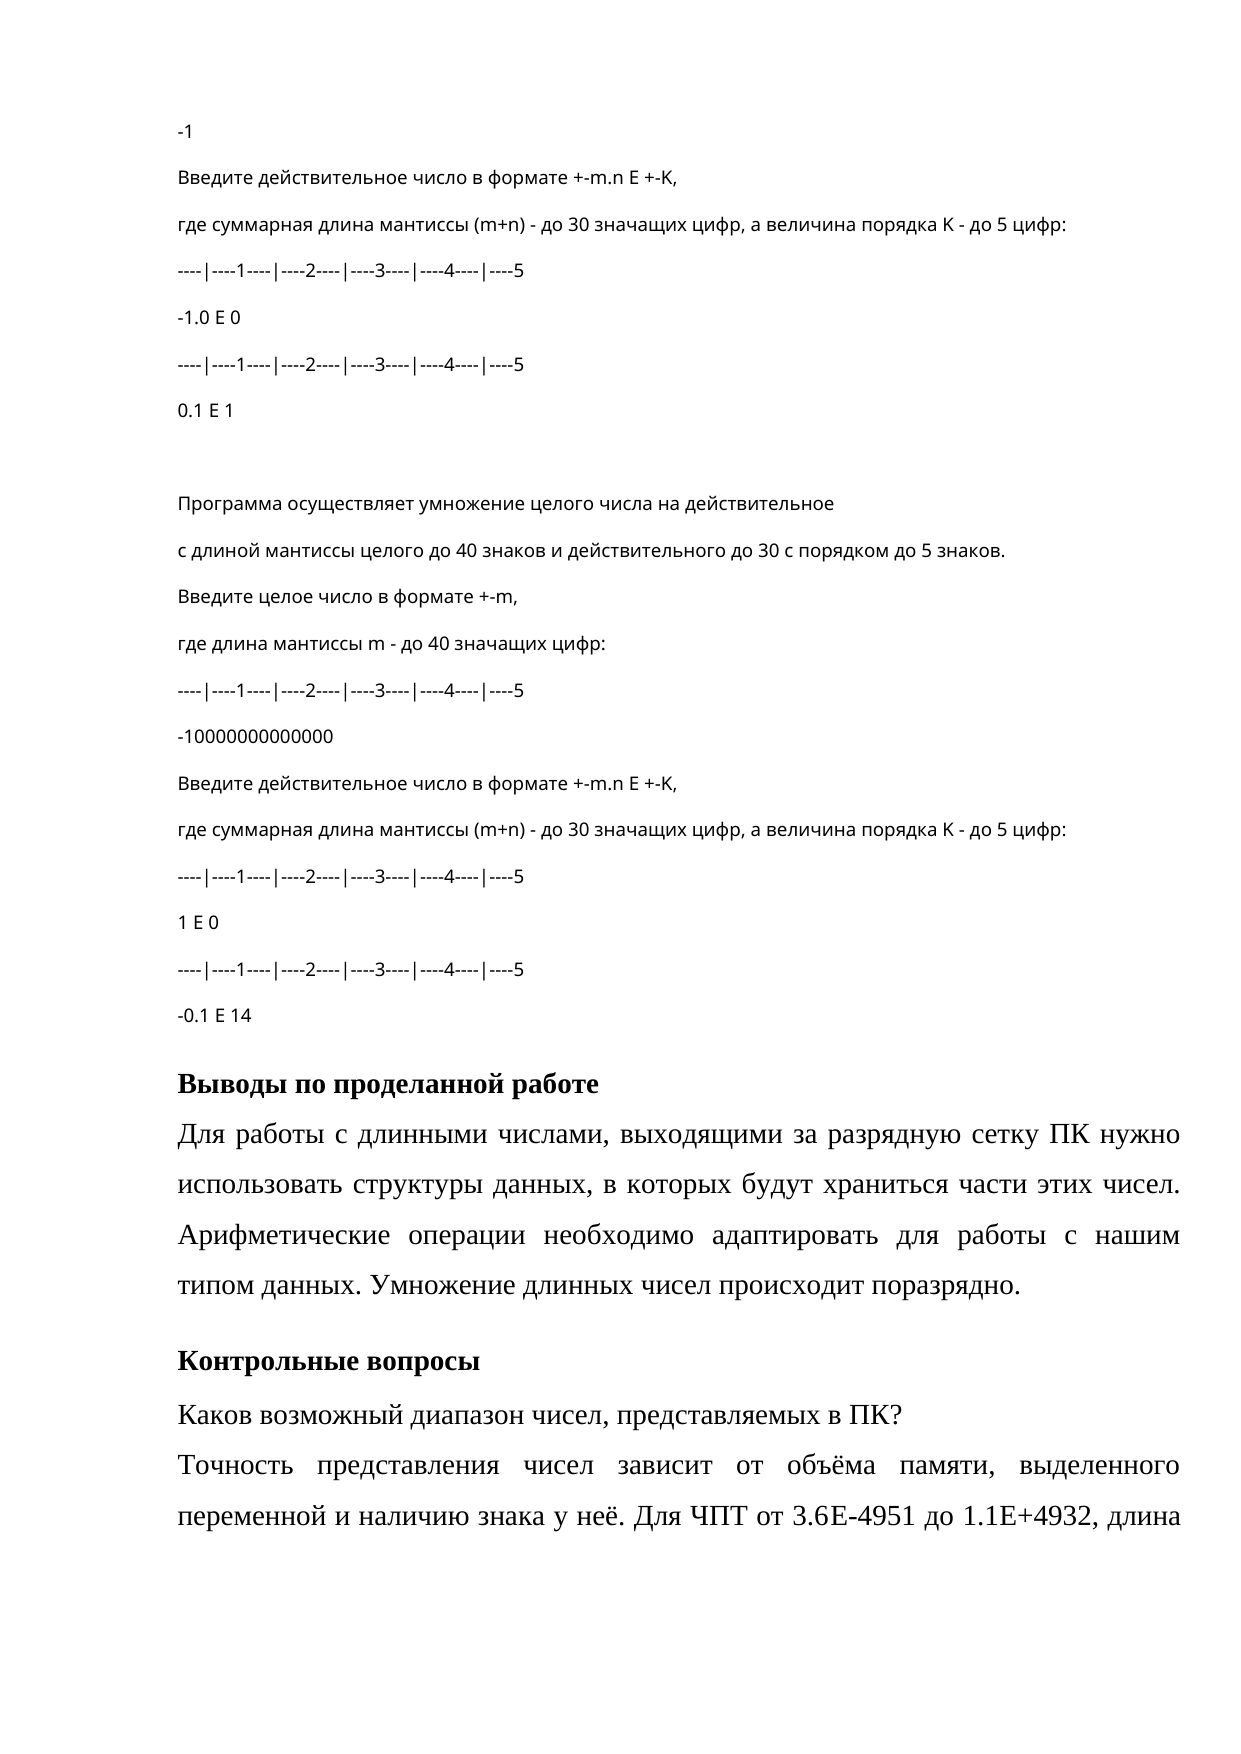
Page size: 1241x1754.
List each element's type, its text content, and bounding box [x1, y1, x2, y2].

text где суммарная длина мантиссы (m+n) - до 30 значащих цифр, а величина порядка K - до 5 цифр: [177, 817, 1181, 842]
text -0.1 E 14 [177, 1003, 1181, 1028]
subtitle Выводы по проделанной работе [177, 1066, 1181, 1099]
text ----|----1----|----2----|----3----|----4----|----5 [177, 863, 1181, 889]
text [177, 258, 1181, 283]
text Программа осуществляет умножение целого числа на действительное [177, 491, 1181, 516]
text Для работы с длинными числами, выходящими за разрядную сетку ПК нужно использовать структуры данных, в которых будут храниться части этих чисел. Арифметические операции необходимо адаптировать для работы с нашим типом данных. Умножение длинных чисел происходит поразрядно. [177, 1116, 1181, 1301]
text -1 [177, 118, 1181, 144]
subtitle Контрольные вопросы [177, 1343, 1181, 1376]
text ----|----1----|----2----|----3----|----4----|----5 [177, 677, 1181, 702]
text -1.0 E 0 [177, 304, 1181, 330]
text Введите целое число в формате +-m, [177, 584, 1181, 609]
text с длиной мантиссы целого до 40 знаков и действительного до 30 с порядком до 5 знаков. [177, 537, 1181, 563]
text ----|----1----|----2----|----3----|----4----|----5 [177, 956, 1181, 982]
text Введите действительное число в формате +-m.n Е +-K, [177, 165, 1181, 190]
text 1 E 0 [177, 910, 1181, 935]
text где длина мантиссы m - до 40 значащих цифр: [177, 630, 1181, 656]
text -10000000000000 [177, 723, 1181, 749]
text Введите действительное число в формате +-m.n Е +-K, [177, 770, 1181, 796]
subtitle Каков возможный диапазон чисел, представляемых в ПК? [177, 1397, 1181, 1431]
text 0.1 E 1 [177, 397, 1181, 423]
text ----|----1----|----2----|----3----|----4----|----5 [177, 351, 1181, 376]
text где суммарная длина мантиссы (m+n) - до 30 значащих цифр, а величина порядка K - до 5 цифр: [177, 211, 1181, 237]
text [177, 1447, 1181, 1531]
